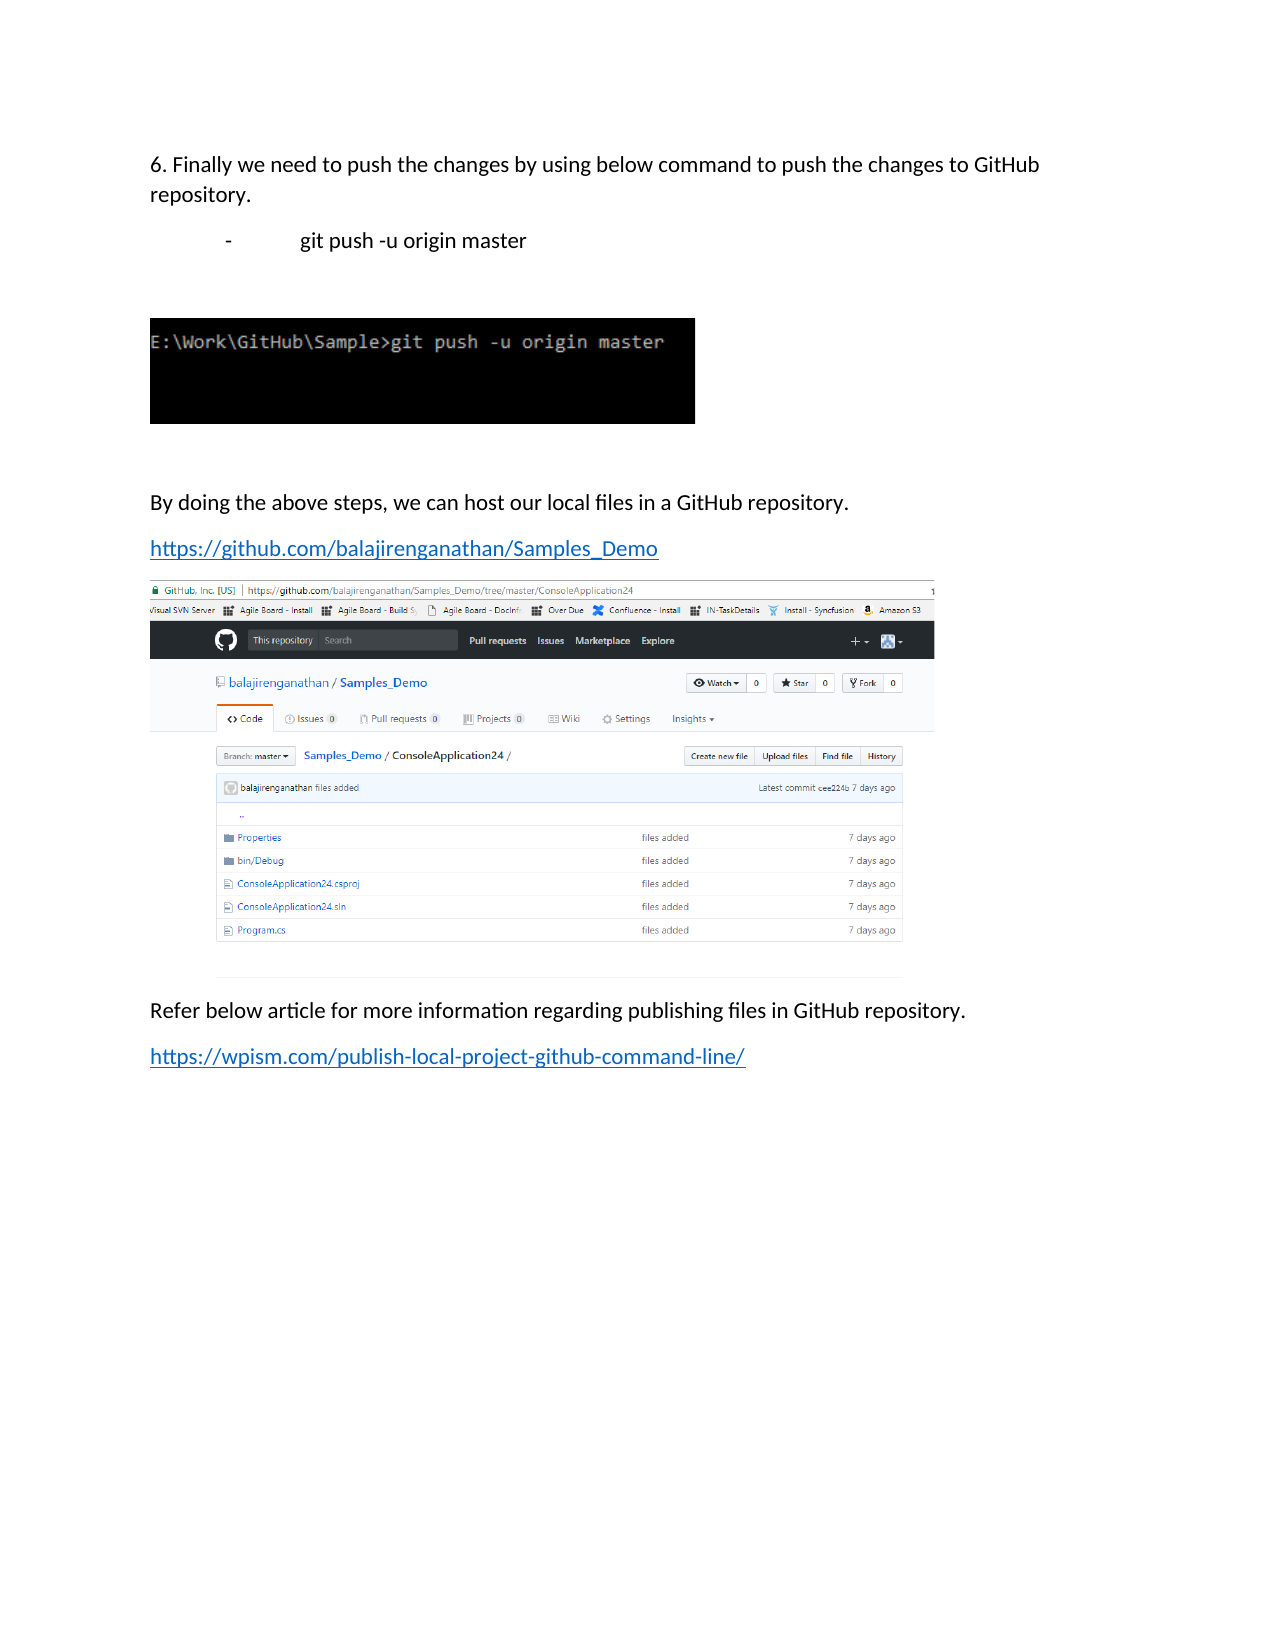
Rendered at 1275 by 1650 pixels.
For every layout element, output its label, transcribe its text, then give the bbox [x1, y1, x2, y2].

text https://github.com/balajirenganathan/Samples_Demo [150, 534, 1125, 562]
text Refer below article for more information regarding publishing files in GitHub repository. [150, 996, 1125, 1024]
text https://wpism.com/publish-local-project-github-command-line/ [150, 1042, 1125, 1070]
text By doing the above steps, we can host our local files in a GitHub repository. [150, 488, 1125, 516]
picture [150, 318, 696, 424]
text - git push -u origin master [150, 226, 1125, 254]
text 6. Finally we need to push the changes by using below command to push the changes to GitHub repository. [150, 150, 1125, 208]
picture [150, 580, 935, 978]
